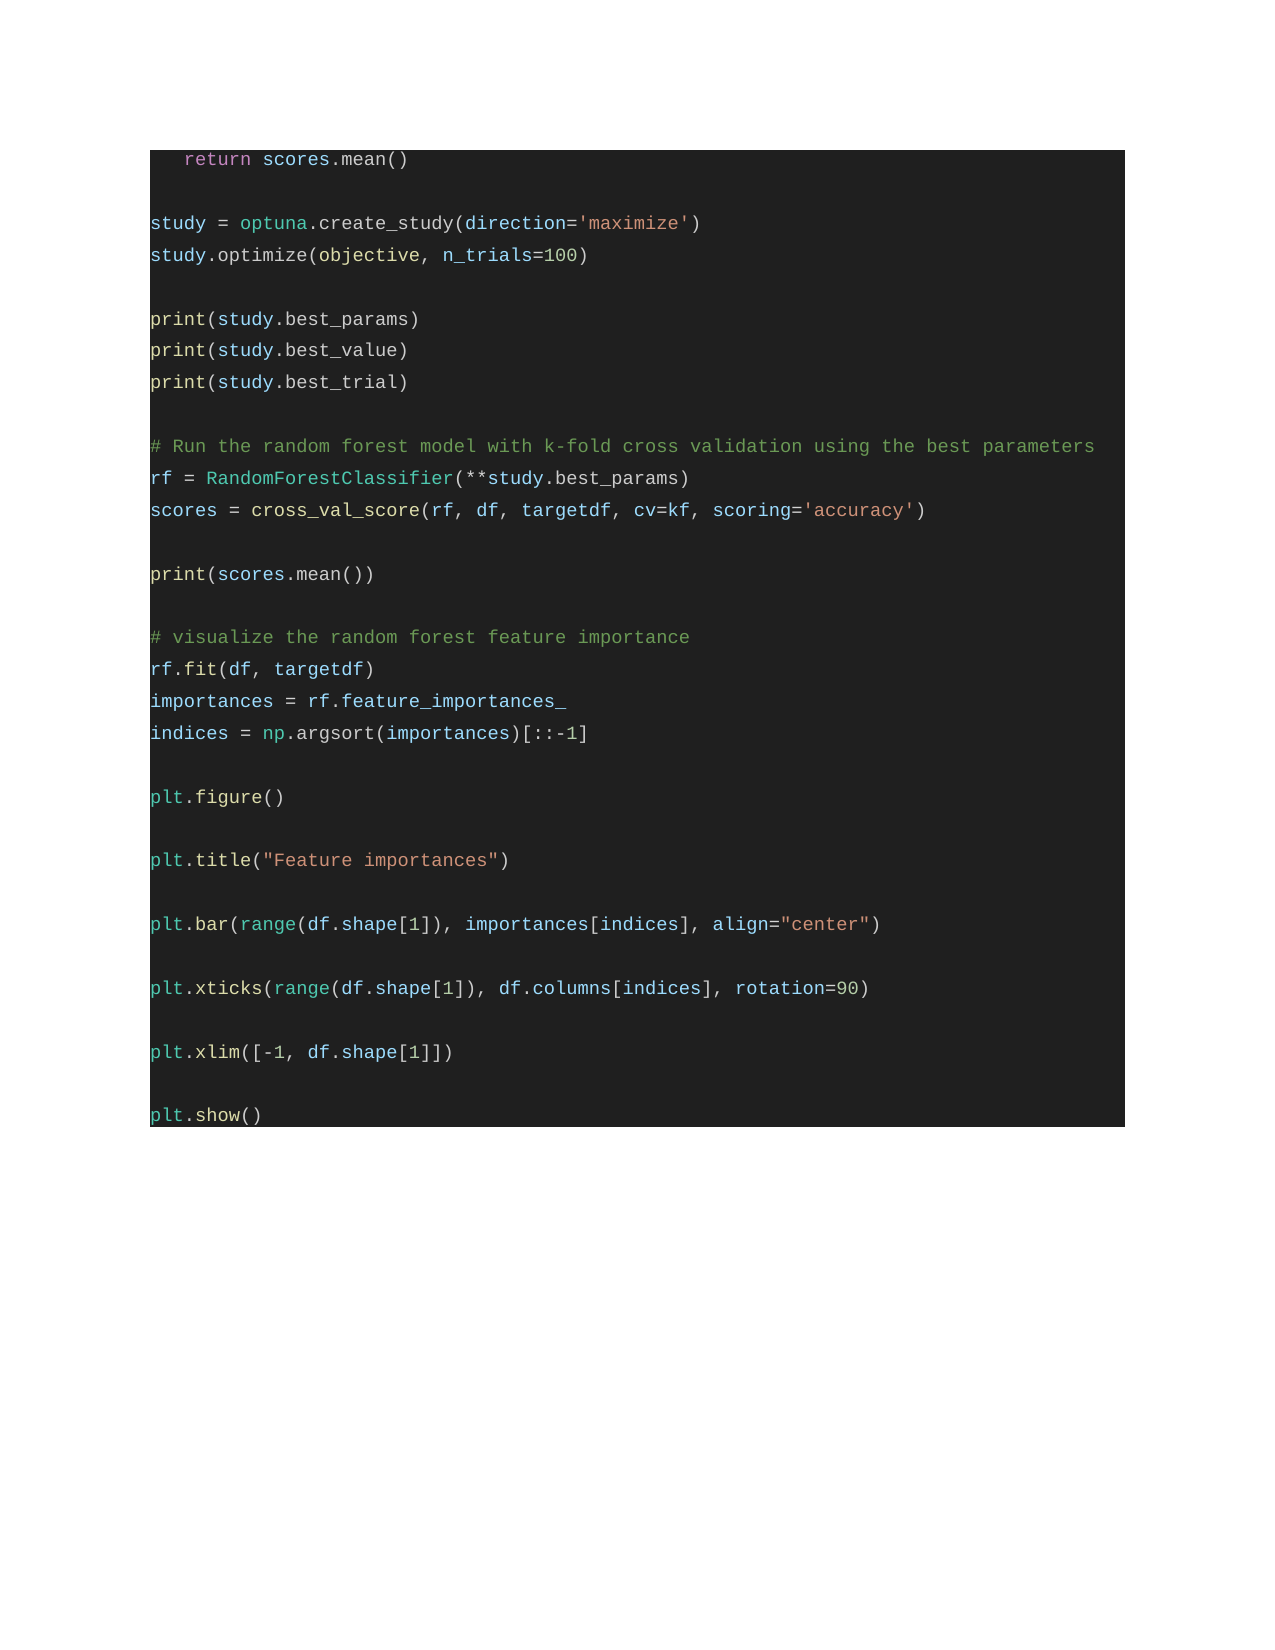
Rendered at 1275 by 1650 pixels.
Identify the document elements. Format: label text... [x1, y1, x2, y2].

text print(study.best_params) [150, 309, 1125, 331]
text return scores.mean() [150, 150, 1125, 171]
text plt.figure() [150, 787, 1125, 809]
text print(study.best_value) [150, 341, 1125, 362]
text study = optuna.create_study(direction='maximize') [150, 214, 1125, 235]
text rf = RandomForestClassifier(**study.best_params) [150, 469, 1125, 490]
text plt.xlim([-1, df.shape[1]]) [150, 1042, 1125, 1064]
text plt.title("Feature importances") [150, 851, 1125, 872]
text print(scores.mean()) [150, 564, 1125, 586]
text print(study.best_trial) [150, 373, 1125, 394]
text study.optimize(objective, n_trials=100) [150, 246, 1125, 267]
text # visualize the random forest feature importance [150, 628, 1125, 649]
text rf.fit(df, targetdf) [150, 660, 1125, 681]
text # Run the random forest model with k-fold cross validation using the best parameters [150, 437, 1125, 458]
text importances = rf.feature_importances_ [150, 692, 1125, 713]
text plt.xticks(range(df.shape[1]), df.columns[indices], rotation=90) [150, 979, 1125, 1000]
text scores = cross_val_score(rf, df, targetdf, cv=kf, scoring='accuracy') [150, 501, 1125, 522]
text plt.bar(range(df.shape[1]), importances[indices], align="center") [150, 915, 1125, 936]
text indices = np.argsort(importances)[::-1] [150, 724, 1125, 745]
text plt.show() [150, 1106, 1125, 1127]
